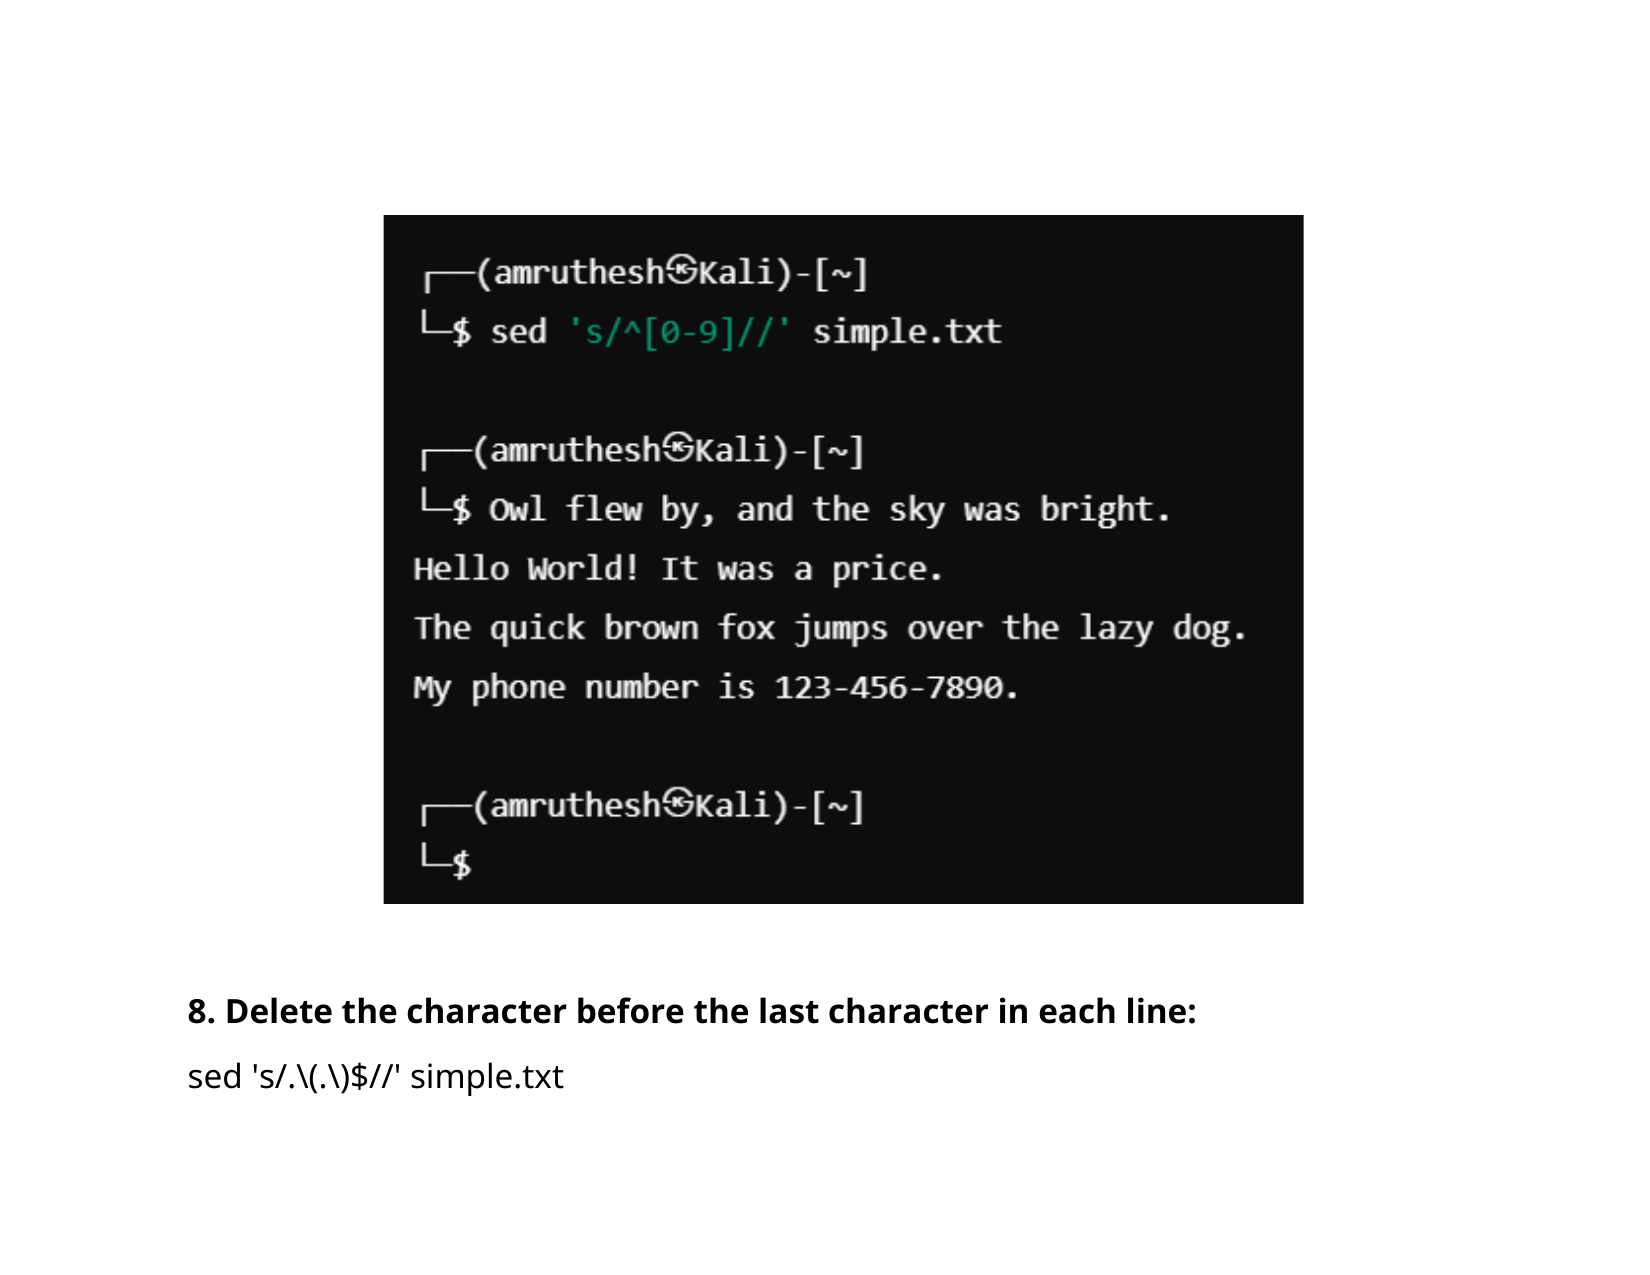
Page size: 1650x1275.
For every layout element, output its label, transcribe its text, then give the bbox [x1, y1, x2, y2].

picture [383, 215, 1304, 904]
text sed 's/.\(.\)$//' simple.txt [187, 1053, 1500, 1099]
text 8. Delete the character before the last character in each line: [187, 988, 1500, 1033]
